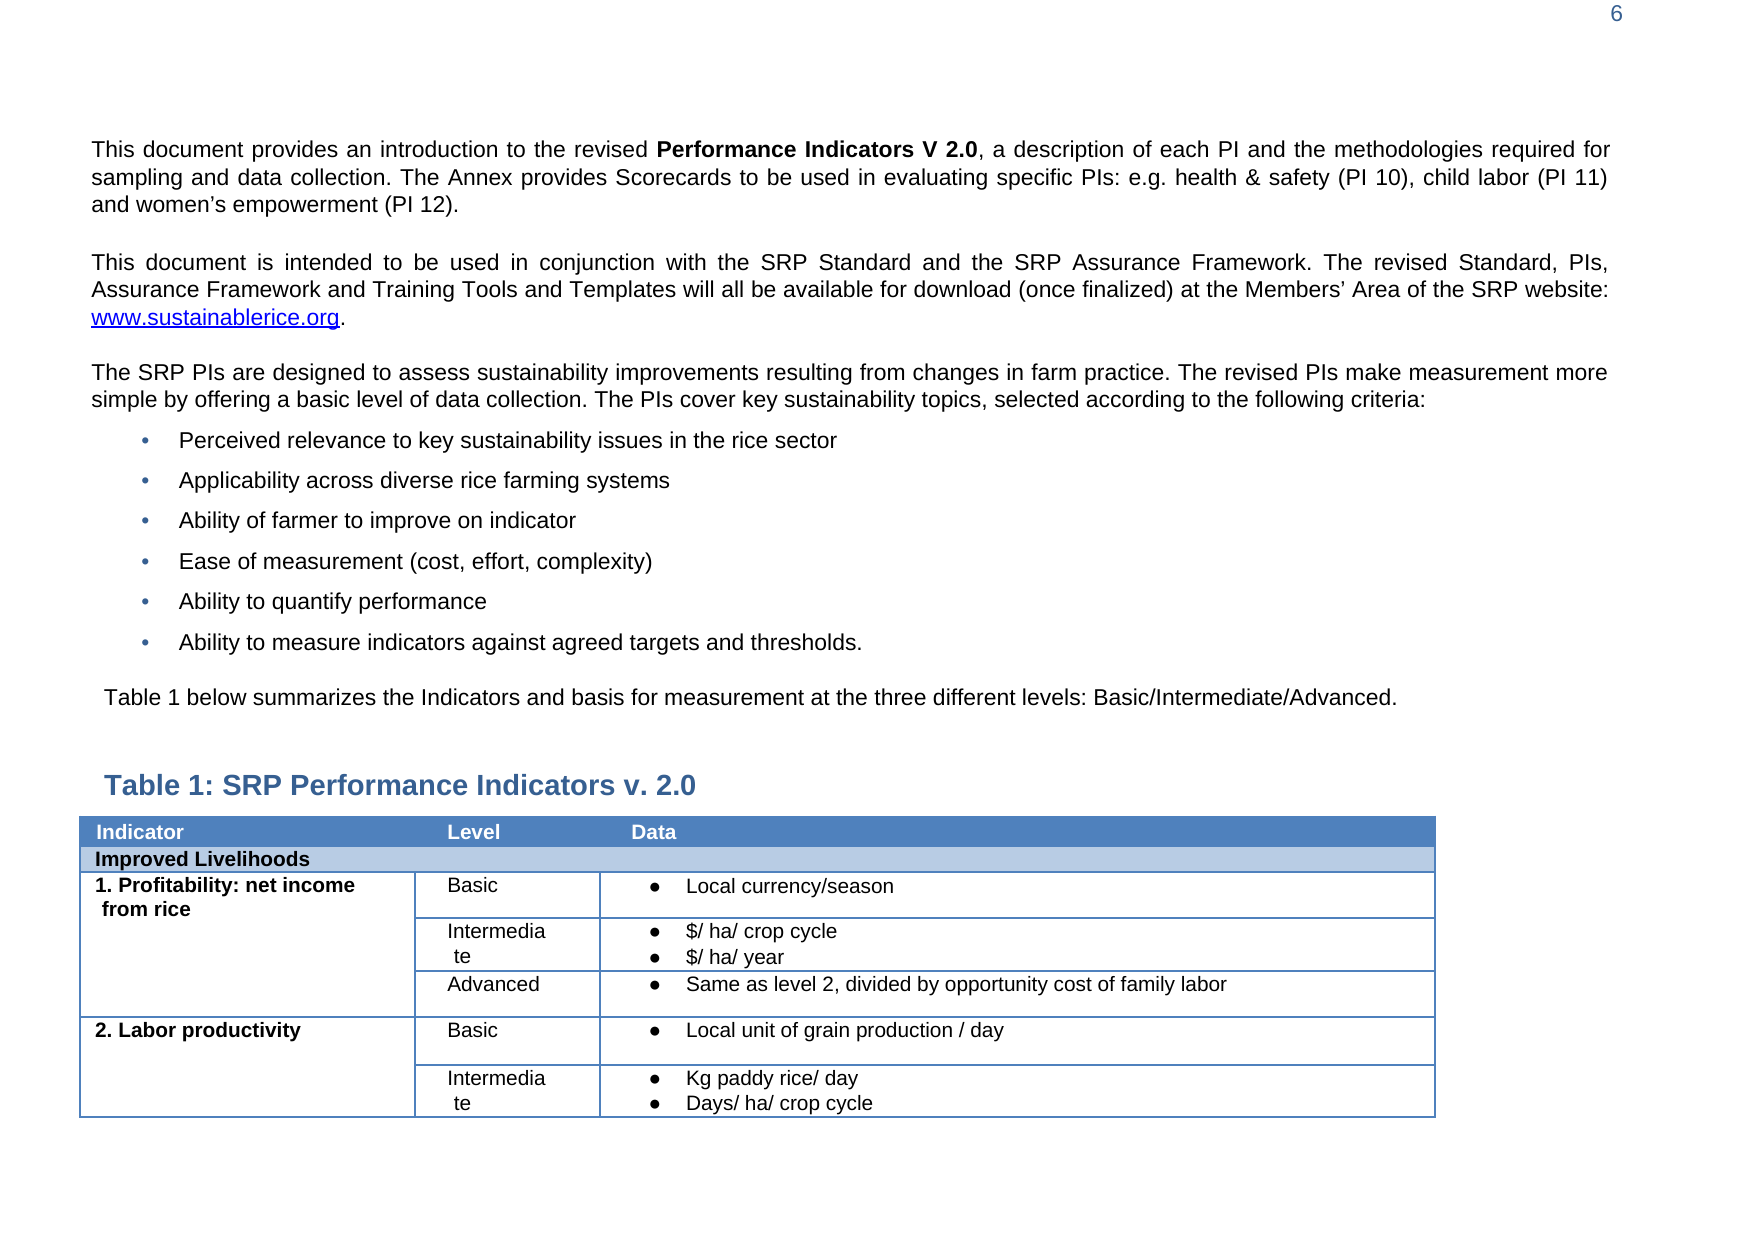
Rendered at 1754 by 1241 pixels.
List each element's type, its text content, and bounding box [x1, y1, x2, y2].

list Ability to quantify performance [141, 588, 1623, 615]
table_cell Intermediate [416, 1066, 599, 1116]
table_cell 2. Labor productivity [81, 1018, 414, 1116]
table_header Data [601, 818, 1434, 845]
list Ability to measure indicators against agreed targets and thresholds. [141, 629, 1623, 655]
table_header Indicator [81, 818, 414, 845]
table_cell Same as level 2, divided by opportunity cost of family labor [601, 972, 1434, 1016]
table_header Level [416, 818, 599, 845]
list Applicability across diverse rice farming systems [141, 467, 1623, 493]
table_cell Basic [416, 1018, 599, 1063]
text The SRP PIs are designed to assess sustainability improvements resulting from changes in farm practice. The revised PIs make measurement more simple by offering a basic level of data collection. The PIs cover key sustainability topics, selected according to the following criteria: [91, 359, 1611, 413]
list Perceived relevance to key sustainability issues in the rice sector [141, 427, 1623, 453]
table_cell Intermediate [416, 919, 599, 970]
table_cell Local unit of grain production / day [601, 1018, 1434, 1063]
text This document is intended to be used in conjunction with the SRP Standard and the SRP Assurance Framework. The revised Standard, PIs, Assurance Framework and Training Tools and Templates will all be available for download (once finalized) at the Members’ Area of the SRP website: www.sustainablerice.org. [91, 248, 1611, 330]
table_cell Kg paddy rice/ day Days/ ha/ crop cycle [601, 1066, 1434, 1116]
table_cell Basic [416, 873, 599, 917]
table_cell Advanced [416, 972, 599, 1016]
list Ability of farmer to improve on indicator [141, 507, 1623, 534]
table_cell 1. Profitability: net income from rice [81, 873, 414, 1016]
text Table 1 below summarizes the Indicators and basis for measurement at the three different levels: Basic/Intermediate/Advanced. [104, 684, 1611, 711]
text This document provides an introduction to the revised Performance Indicators V 2.0, a description of each PI and the methodologies required for sampling and data collection. The Annex provides Scorecards to be used in evaluating specific PIs: e.g. health & safety (PI 10), child labor (PI 11) and women’s empowerment (PI 12). [91, 136, 1611, 217]
table_cell Improved Livelihoods [81, 847, 1434, 871]
list Ease of measurement (cost, effort, complexity) [141, 548, 1623, 574]
subtitle Table 1: SRP Performance Indicators v. 2.0 [104, 768, 1623, 802]
table_cell $/ ha/ crop cycle $/ ha/ year [601, 919, 1434, 970]
table_cell Local currency/season [601, 873, 1434, 917]
